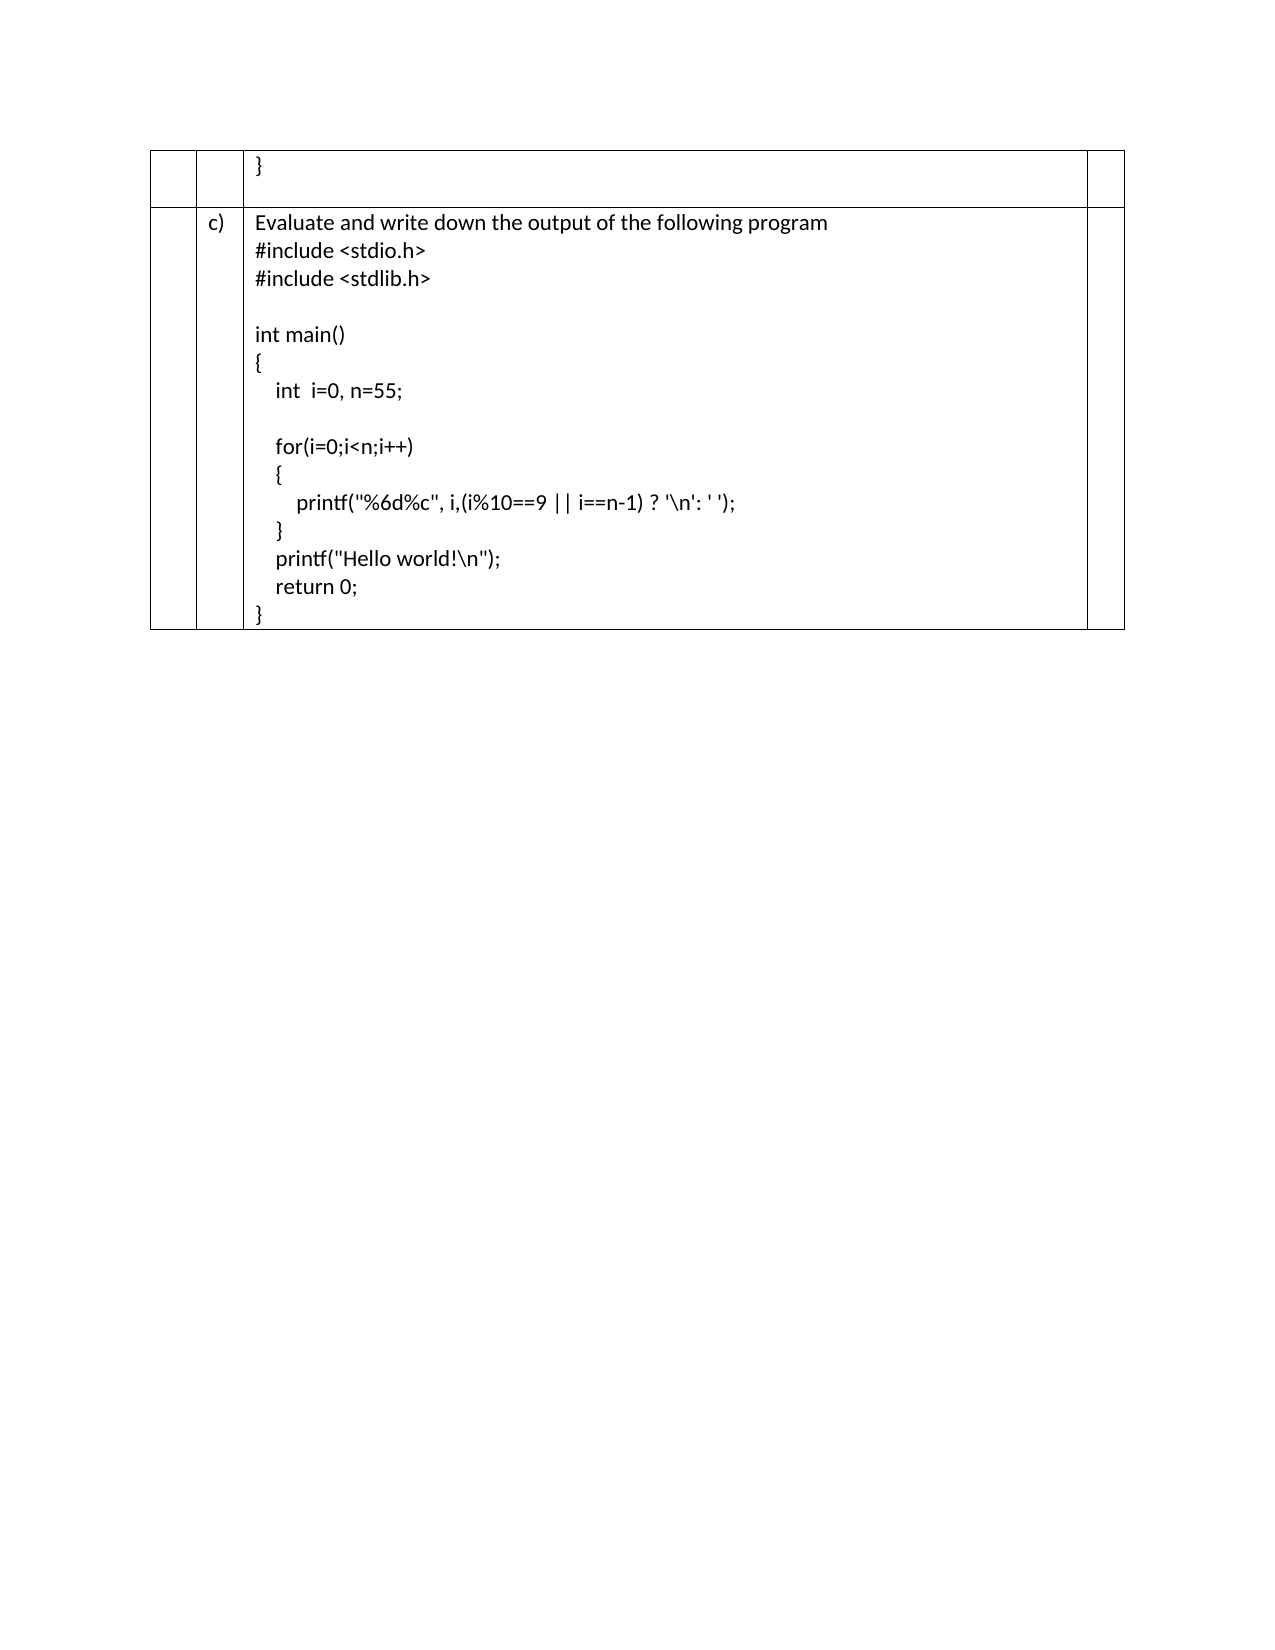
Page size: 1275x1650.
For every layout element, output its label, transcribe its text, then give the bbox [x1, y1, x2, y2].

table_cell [244, 151, 1087, 207]
table_cell c) [197, 208, 243, 628]
table_cell b) [197, 151, 243, 207]
table_cell Evaluate and write down the output of the following program #include <stdio.h> #include <stdlib.h> int main() { int i=0, n=55; for(i=0;i<n;i++) { printf("%6d%c", i,(i%10==9 || i==n-1) ? '\n': ' '); } printf("Hello world!\n"); return 0; } [244, 208, 1087, 628]
table_cell [151, 208, 196, 628]
table_cell [1088, 151, 1124, 207]
table_cell [1088, 208, 1124, 628]
table_cell [151, 151, 196, 207]
